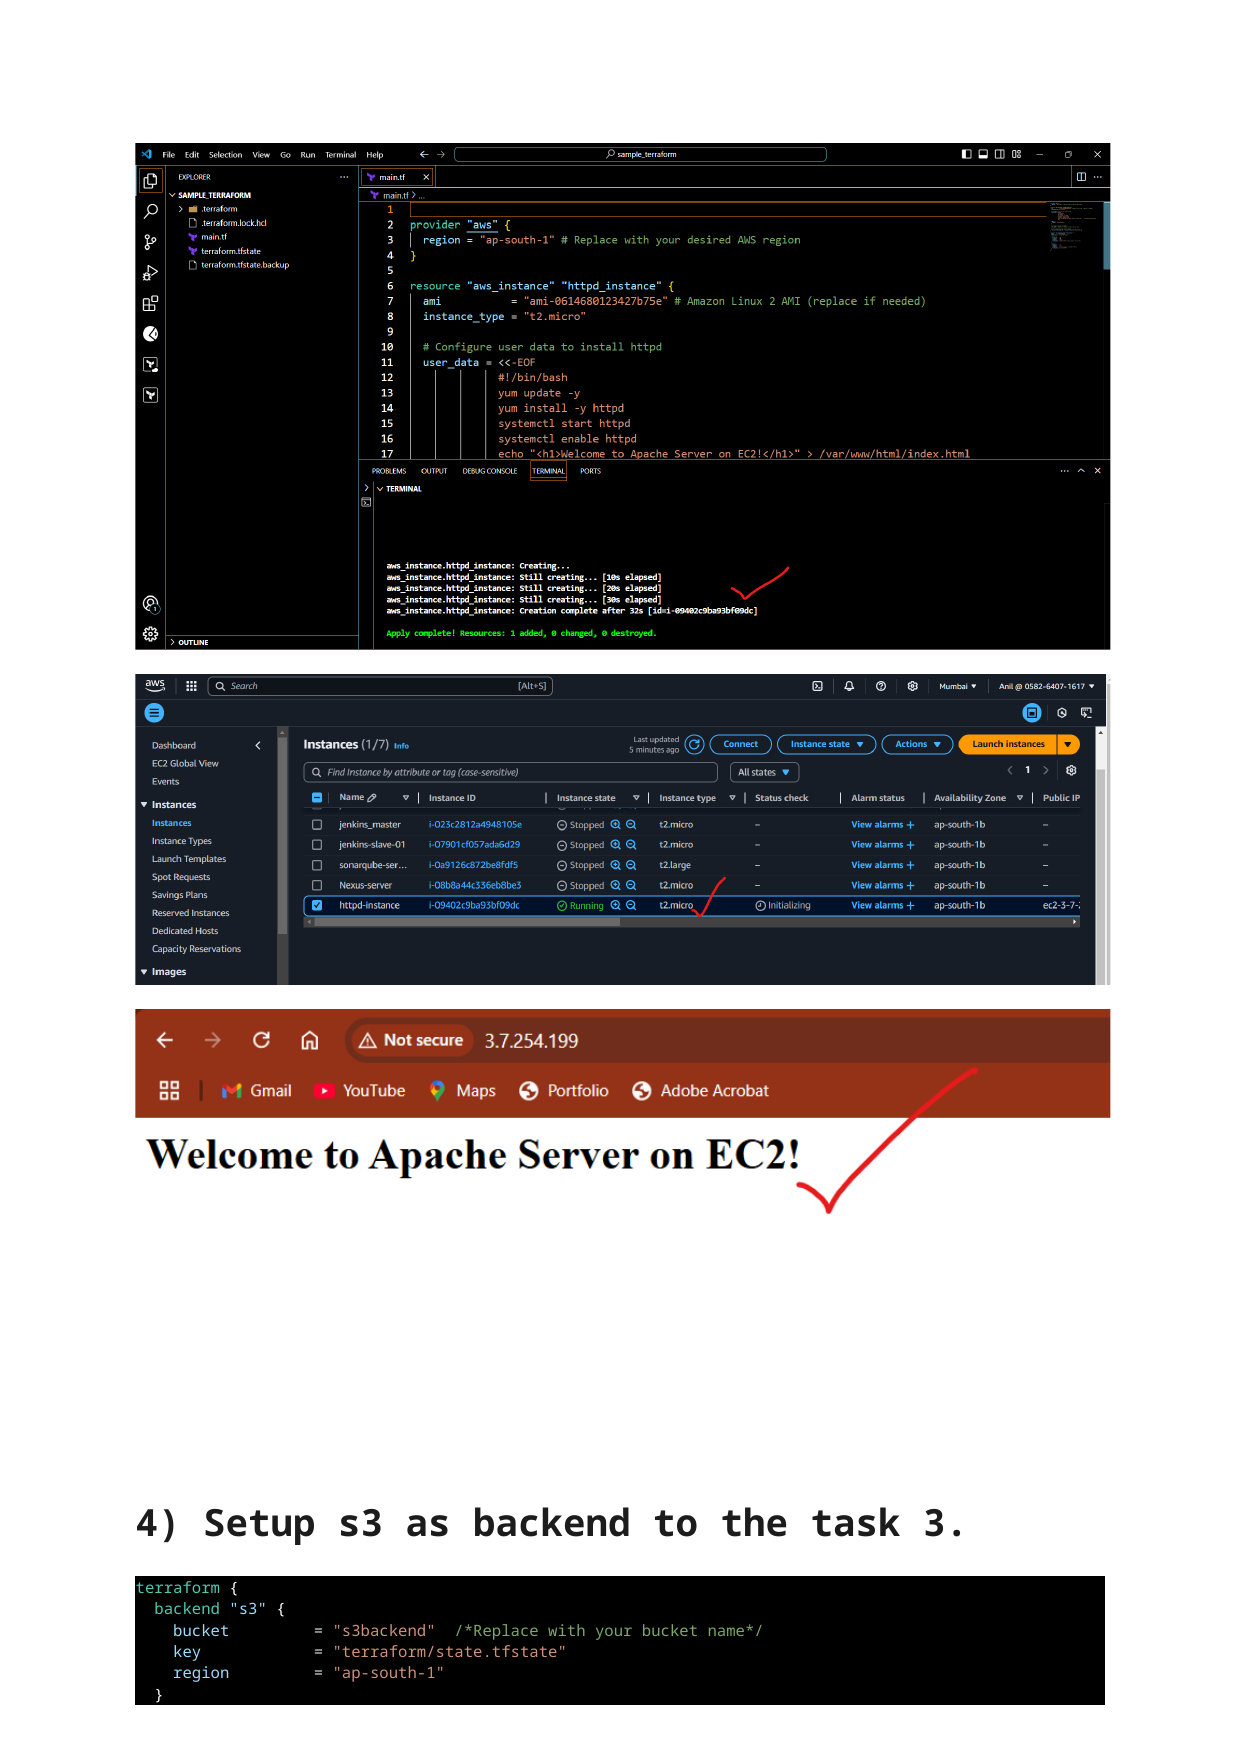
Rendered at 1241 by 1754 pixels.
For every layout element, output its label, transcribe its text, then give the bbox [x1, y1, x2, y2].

text bucket = "s3backend" /*Replace with your bucket name*/ [135, 1619, 1105, 1641]
picture [135, 1009, 1111, 1313]
text 4) Setup s3 as backend to the task 3. [135, 1497, 1105, 1548]
text key = "terraform/state.tfstate" [135, 1641, 1105, 1662]
text backend "s3" { [135, 1598, 1105, 1619]
picture [135, 143, 1111, 650]
text region = "ap-south-1" [135, 1662, 1105, 1683]
text } [135, 1683, 1105, 1705]
text terraform { [135, 1576, 1105, 1598]
picture [135, 674, 1111, 985]
